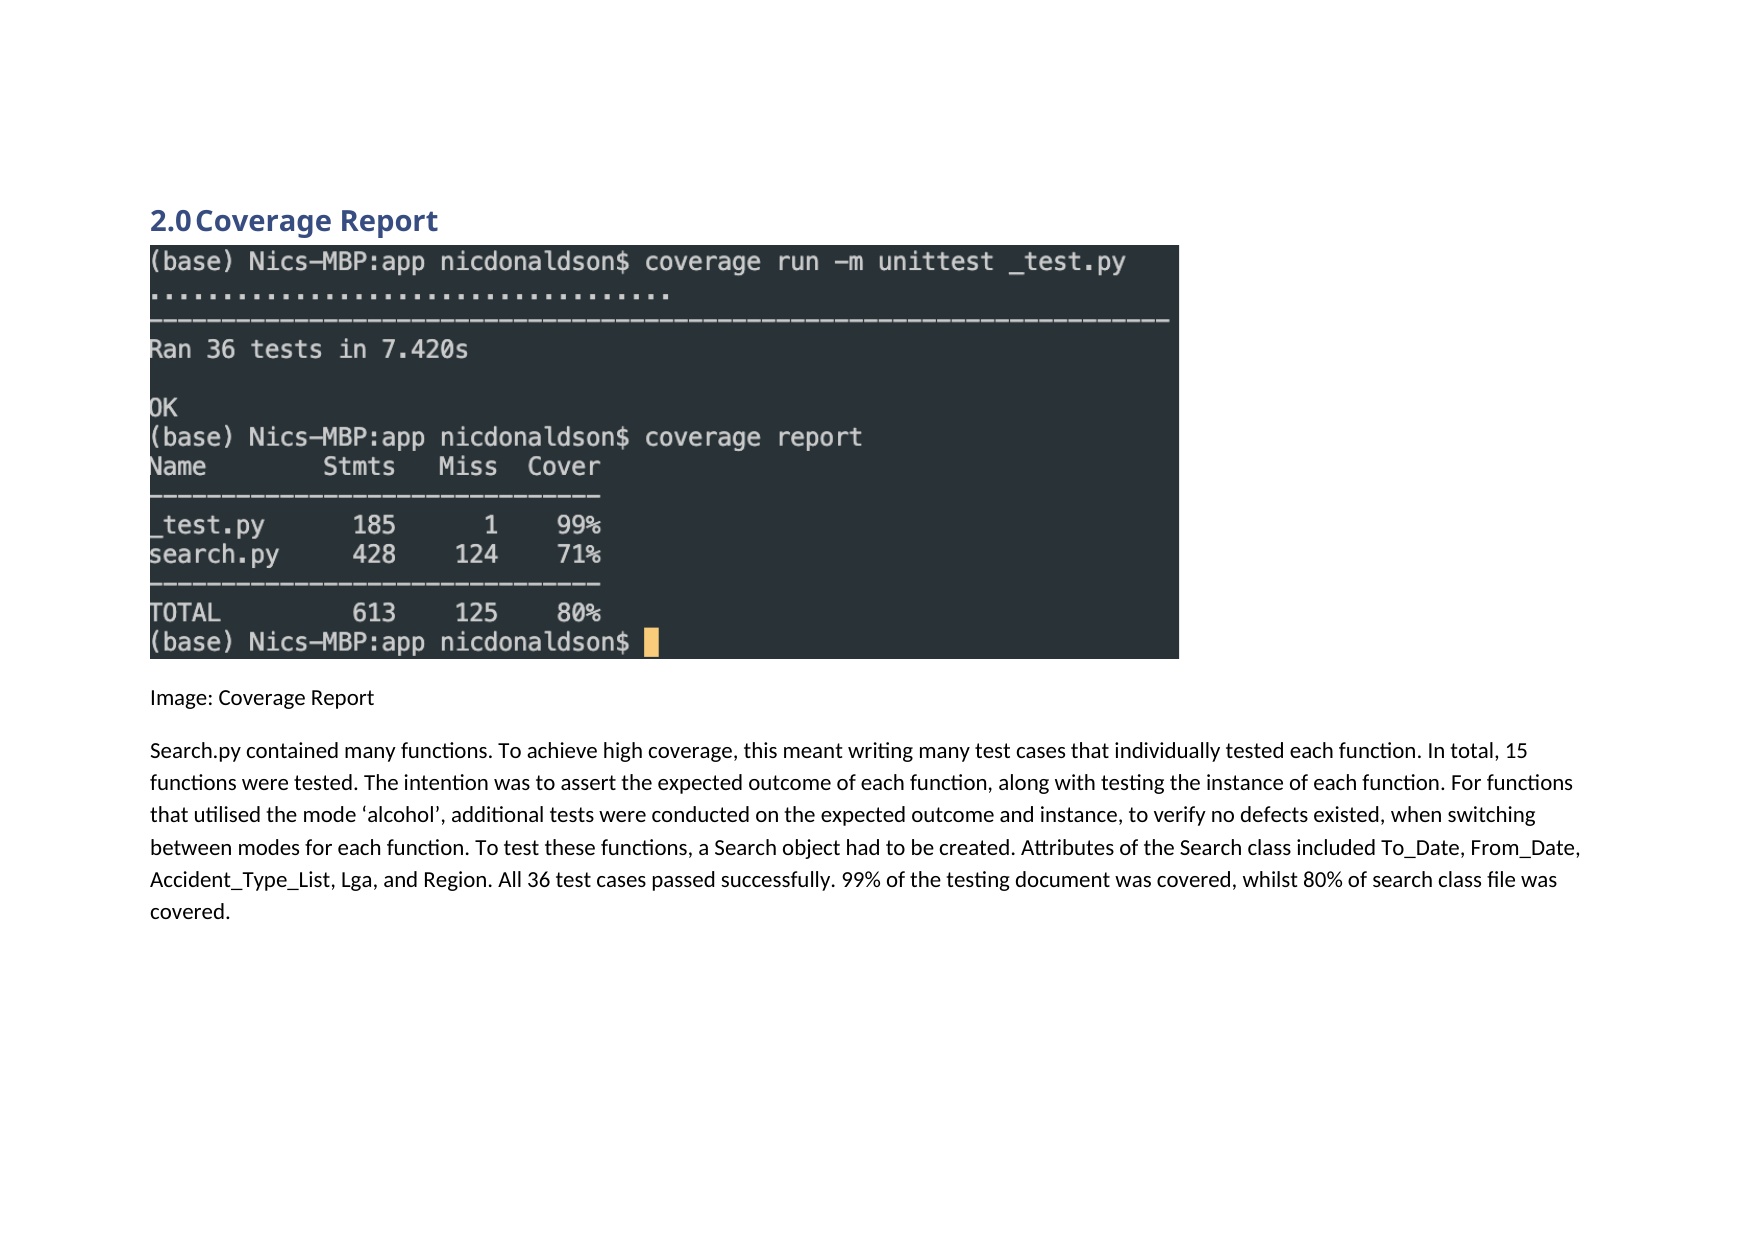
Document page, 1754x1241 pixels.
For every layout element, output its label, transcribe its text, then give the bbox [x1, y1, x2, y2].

subtitle Coverage Report [150, 200, 1604, 240]
text Search.py contained many functions. To achieve high coverage, this meant writing many test cases that individually tested each function. In total, 15 functions were tested. The intention was to assert the expected outcome of each function, along with testing the instance of each function. For functions that utilised the mode ‘alcohol’, additional tests were conducted on the expected outcome and instance, to verify no defects existed, when switching between modes for each function. To test these functions, a Search object had to be created. Attributes of the Search class included To_Date, From_Date, Accident_Type_List, Lga, and Region. All 36 test cases passed successfully. 99% of the testing document was covered, whilst 80% of search class file was covered. [150, 736, 1604, 925]
text Image: Coverage Report [150, 683, 1604, 711]
picture [150, 245, 1180, 659]
